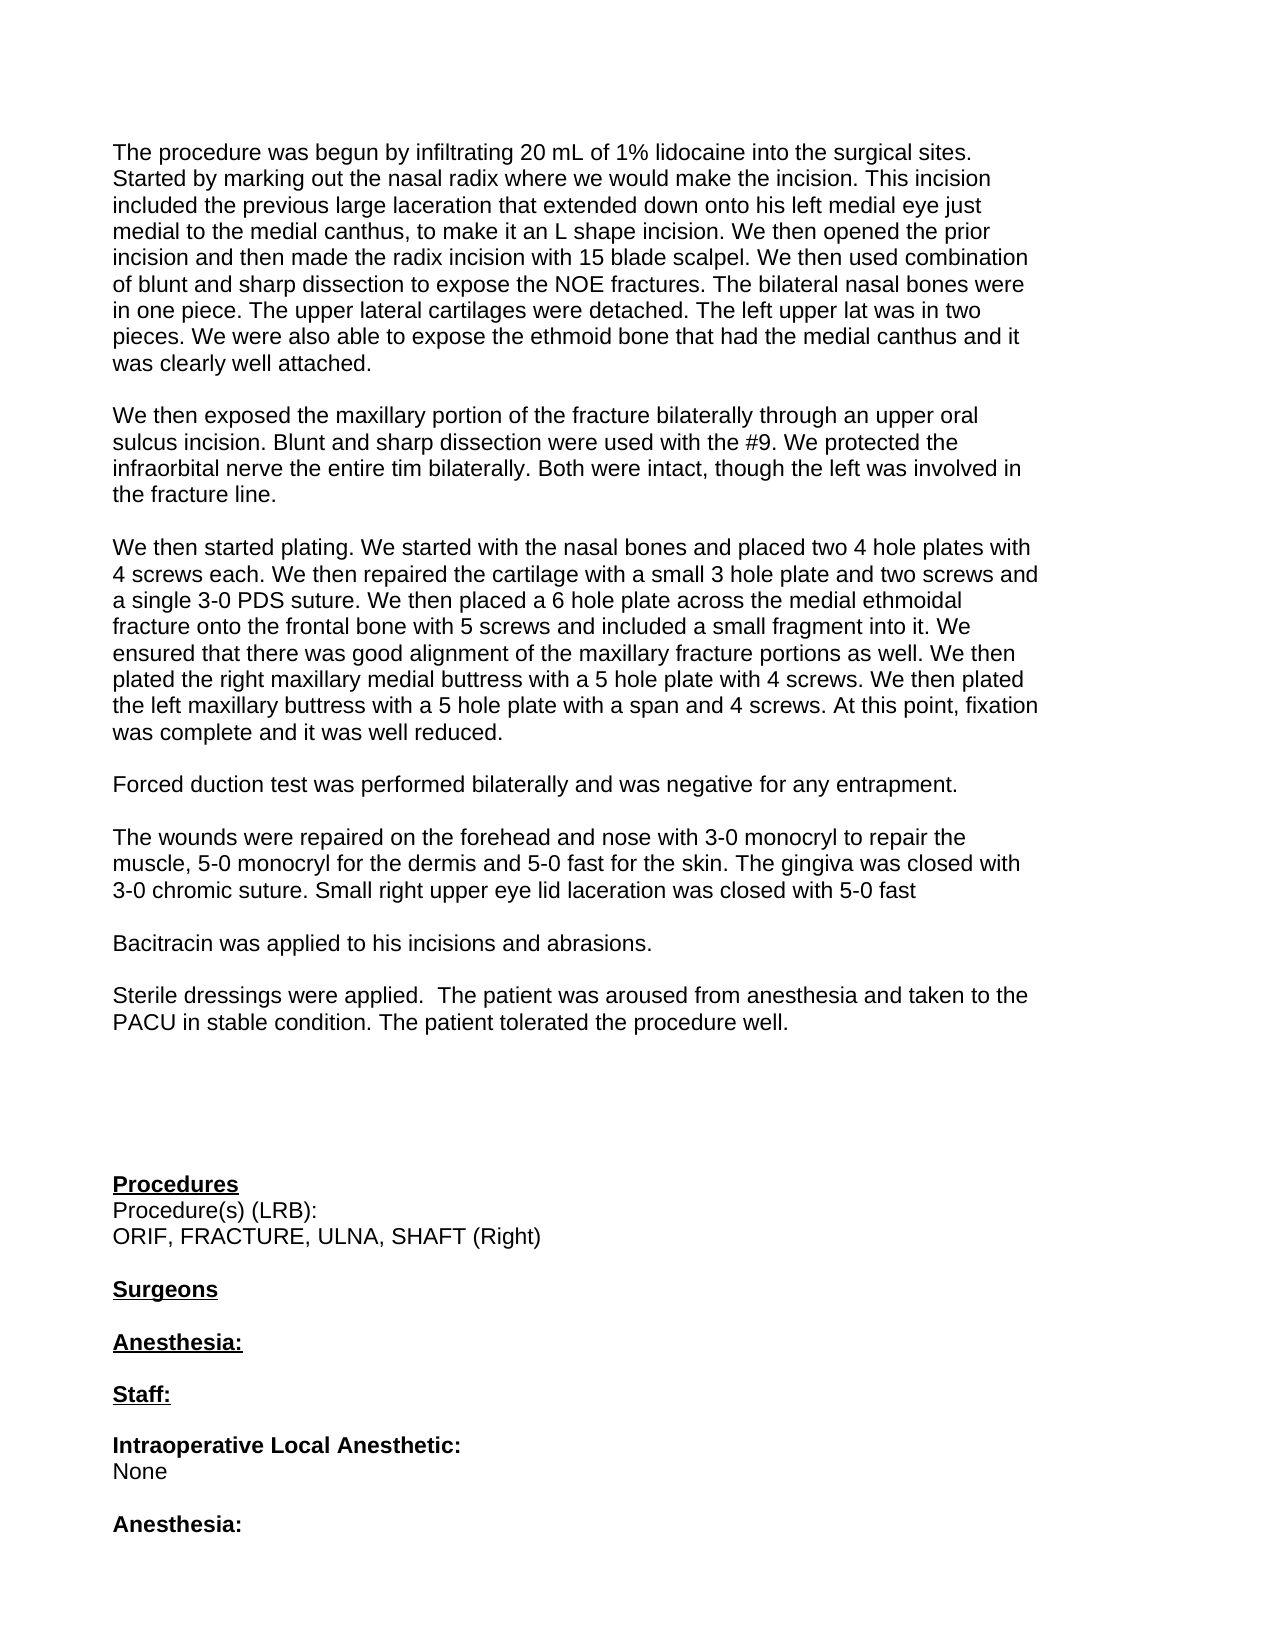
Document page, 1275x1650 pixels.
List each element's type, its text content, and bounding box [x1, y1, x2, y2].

text Procedures [112, 1171, 1162, 1197]
text Surgeons [112, 1276, 1162, 1302]
text ORIF, FRACTURE, ULNA, SHAFT (Right) [112, 1223, 1162, 1249]
text Intraoperative Local Anesthetic: [112, 1432, 1162, 1458]
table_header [113, 113, 1039, 1035]
text Staff: [112, 1381, 1162, 1408]
text Procedure(s) (LRB): [112, 1197, 1162, 1223]
text Anesthesia: [112, 1329, 1162, 1355]
text None [112, 1458, 1162, 1484]
text Anesthesia: [112, 1511, 1162, 1537]
